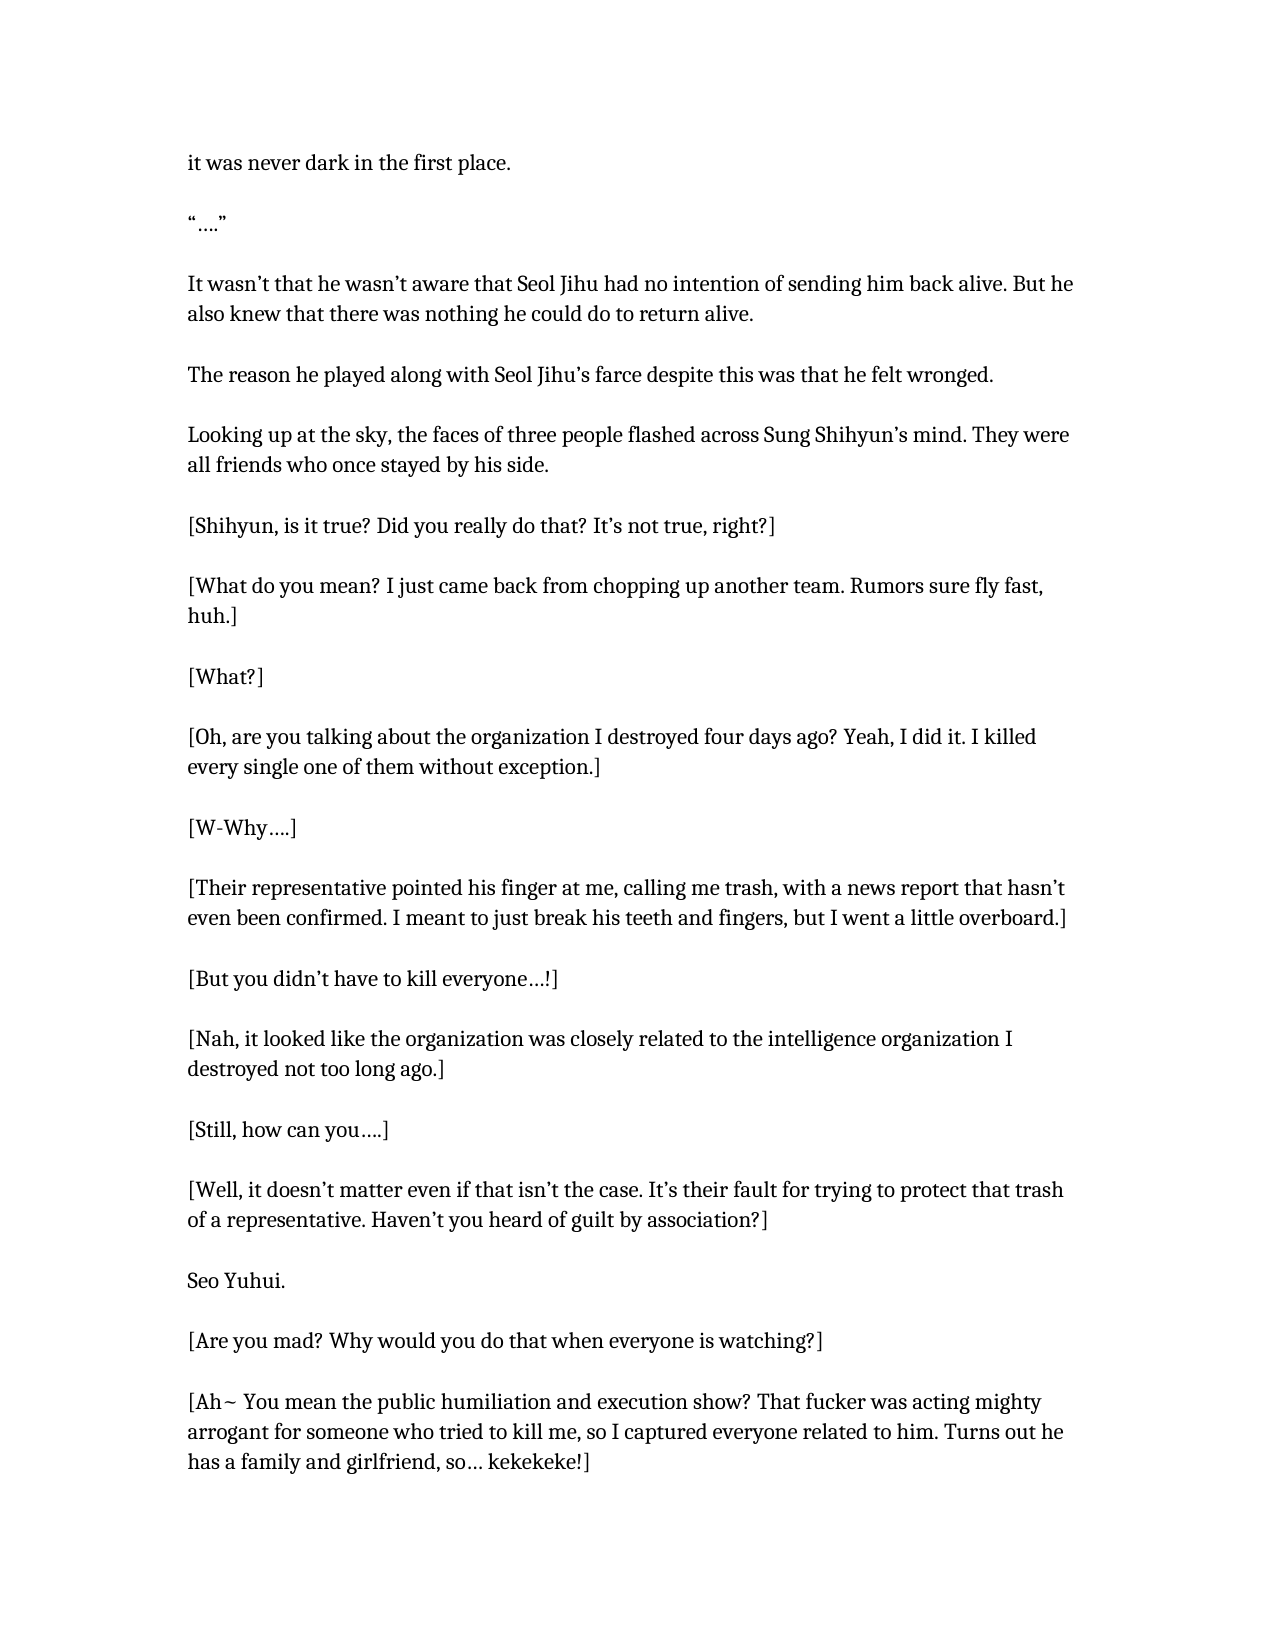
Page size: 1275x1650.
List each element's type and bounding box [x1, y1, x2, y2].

text [187, 150, 1087, 1475]
